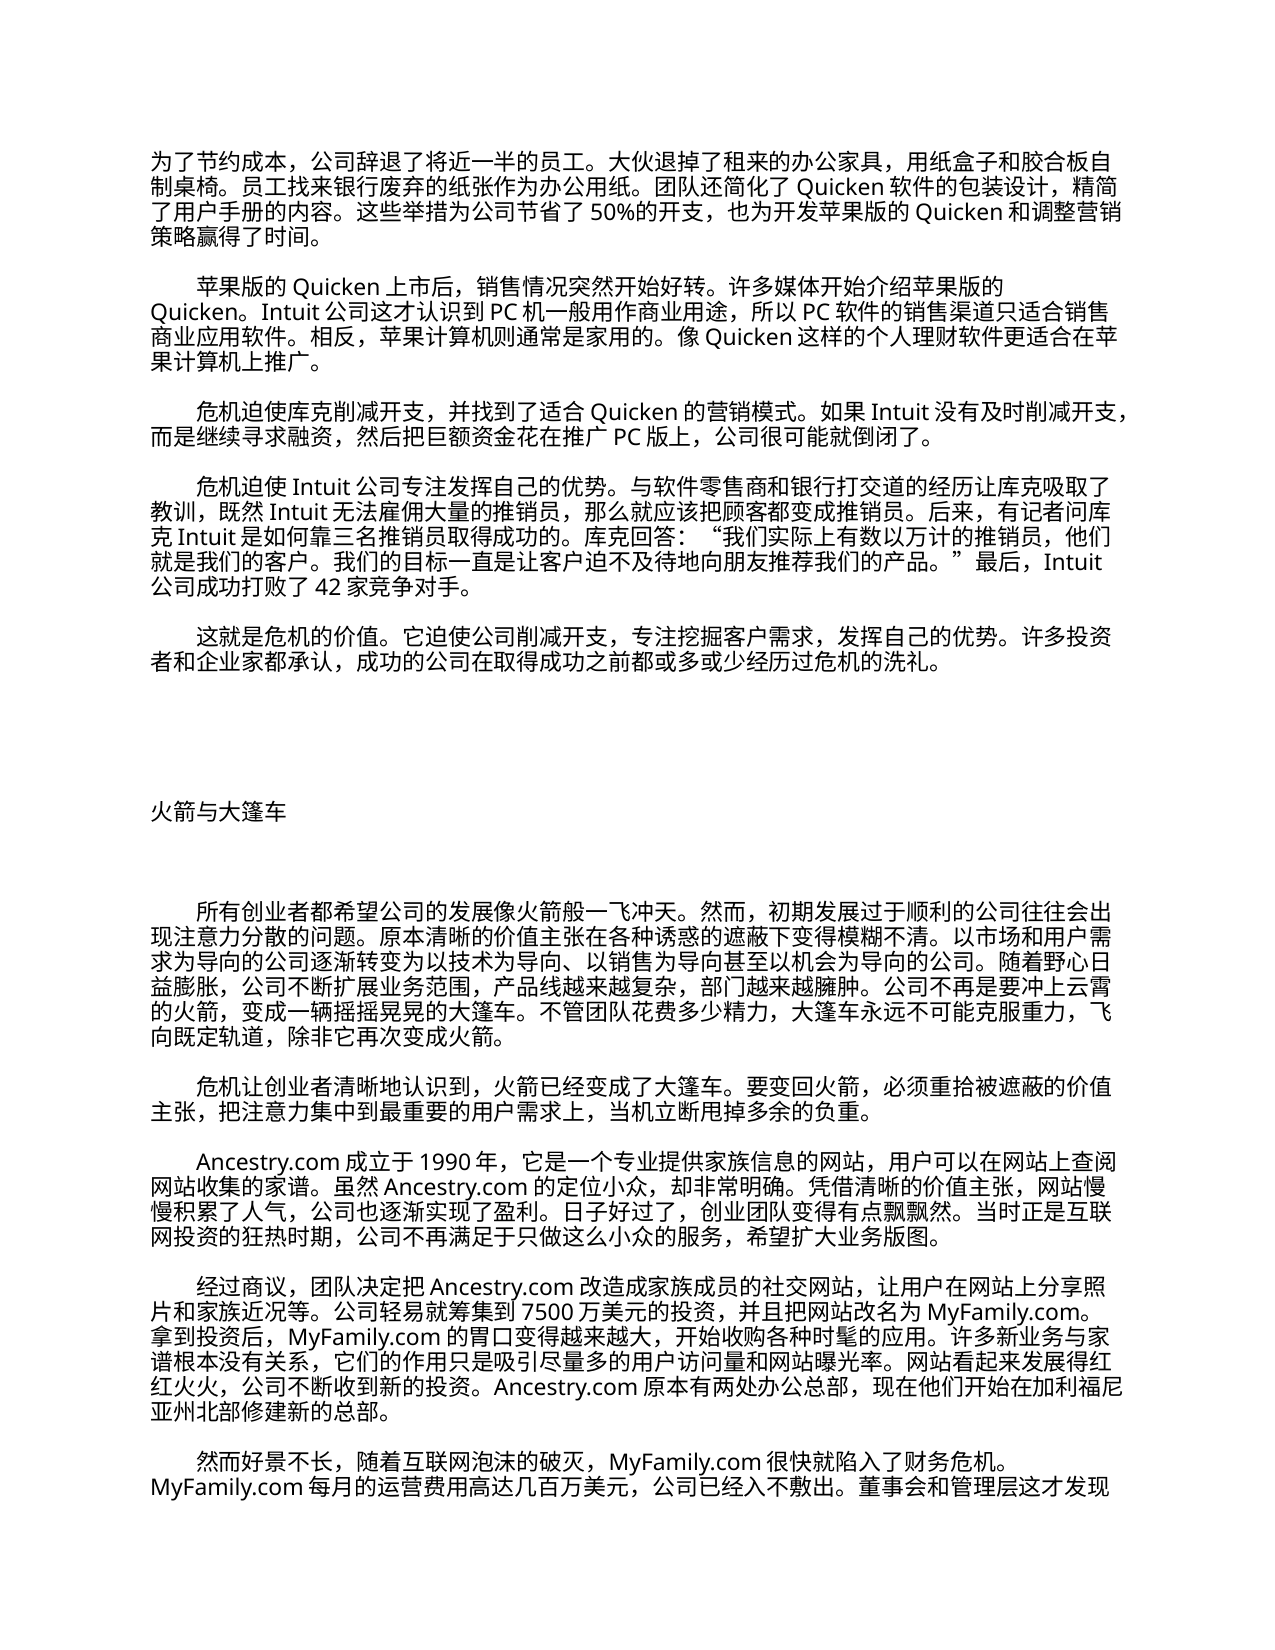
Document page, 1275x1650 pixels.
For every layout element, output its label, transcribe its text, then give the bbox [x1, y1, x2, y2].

text 火箭与大篷车 [150, 800, 1125, 825]
text Ancestry.com成立于1990年，它是一个专业提供家族信息的网站，用户可以在网站上查阅网站收集的家谱。虽然Ancestry.com的定位小众，却非常明确。凭借清晰的价值主张，网站慢慢积累了人气，公司也逐渐实现了盈利。日子好过了，创业团队变得有点飘飘然。当时正是互联网投资的狂热时期，公司不再满足于只做这么小众的服务，希望扩大业务版图。 [150, 1150, 1125, 1250]
text 苹果版的Quicken上市后，销售情况突然开始好转。许多媒体开始介绍苹果版的Quicken。Intuit公司这才认识到PC机一般用作商业用途，所以PC软件的销售渠道只适合销售商业应用软件。相反，苹果计算机则通常是家用的。像Quicken这样的个人理财软件更适合在苹果计算机上推广。 [150, 275, 1125, 375]
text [150, 1450, 1125, 1500]
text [150, 150, 1125, 250]
text 经过商议，团队决定把Ancestry.com改造成家族成员的社交网站，让用户在网站上分享照片和家族近况等。公司轻易就筹集到7500万美元的投资，并且把网站改名为MyFamily.com。拿到投资后，MyFamily.com的胃口变得越来越大，开始收购各种时髦的应用。许多新业务与家谱根本没有关系，它们的作用只是吸引尽量多的用户访问量和网站曝光率。网站看起来发展得红红火火，公司不断收到新的投资。Ancestry.com原本有两处办公总部，现在他们开始在加利福尼亚州北部修建新的总部。 [150, 1275, 1125, 1425]
text 危机让创业者清晰地认识到，火箭已经变成了大篷车。要变回火箭，必须重拾被遮蔽的价值主张，把注意力集中到最重要的用户需求上，当机立断甩掉多余的负重。 [150, 1075, 1125, 1125]
text 危机迫使库克削减开支，并找到了适合Quicken的营销模式。如果Intuit没有及时削减开支，而是继续寻求融资，然后把巨额资金花在推广PC版上，公司很可能就倒闭了。 [150, 400, 1125, 450]
text 所有创业者都希望公司的发展像火箭般一飞冲天。然而，初期发展过于顺利的公司往往会出现注意力分散的问题。原本清晰的价值主张在各种诱惑的遮蔽下变得模糊不清。以市场和用户需求为导向的公司逐渐转变为以技术为导向、以销售为导向甚至以机会为导向的公司。随着野心日益膨胀，公司不断扩展业务范围，产品线越来越复杂，部门越来越臃肿。公司不再是要冲上云霄的火箭，变成一辆摇摇晃晃的大篷车。不管团队花费多少精力，大篷车永远不可能克服重力，飞向既定轨道，除非它再次变成火箭。 [150, 900, 1125, 1050]
text 危机迫使Intuit公司专注发挥自己的优势。与软件零售商和银行打交道的经历让库克吸取了教训，既然Intuit无法雇佣大量的推销员，那么就应该把顾客都变成推销员。后来，有记者问库克Intuit是如何靠三名推销员取得成功的。库克回答：“我们实际上有数以万计的推销员，他们就是我们的客户。我们的目标一直是让客户迫不及待地向朋友推荐我们的产品。”最后，Intuit公司成功打败了42家竞争对手。 [150, 475, 1125, 600]
text 这就是危机的价值。它迫使公司削减开支，专注挖掘客户需求，发挥自己的优势。许多投资者和企业家都承认，成功的公司在取得成功之前都或多或少经历过危机的洗礼。 [150, 625, 1125, 675]
